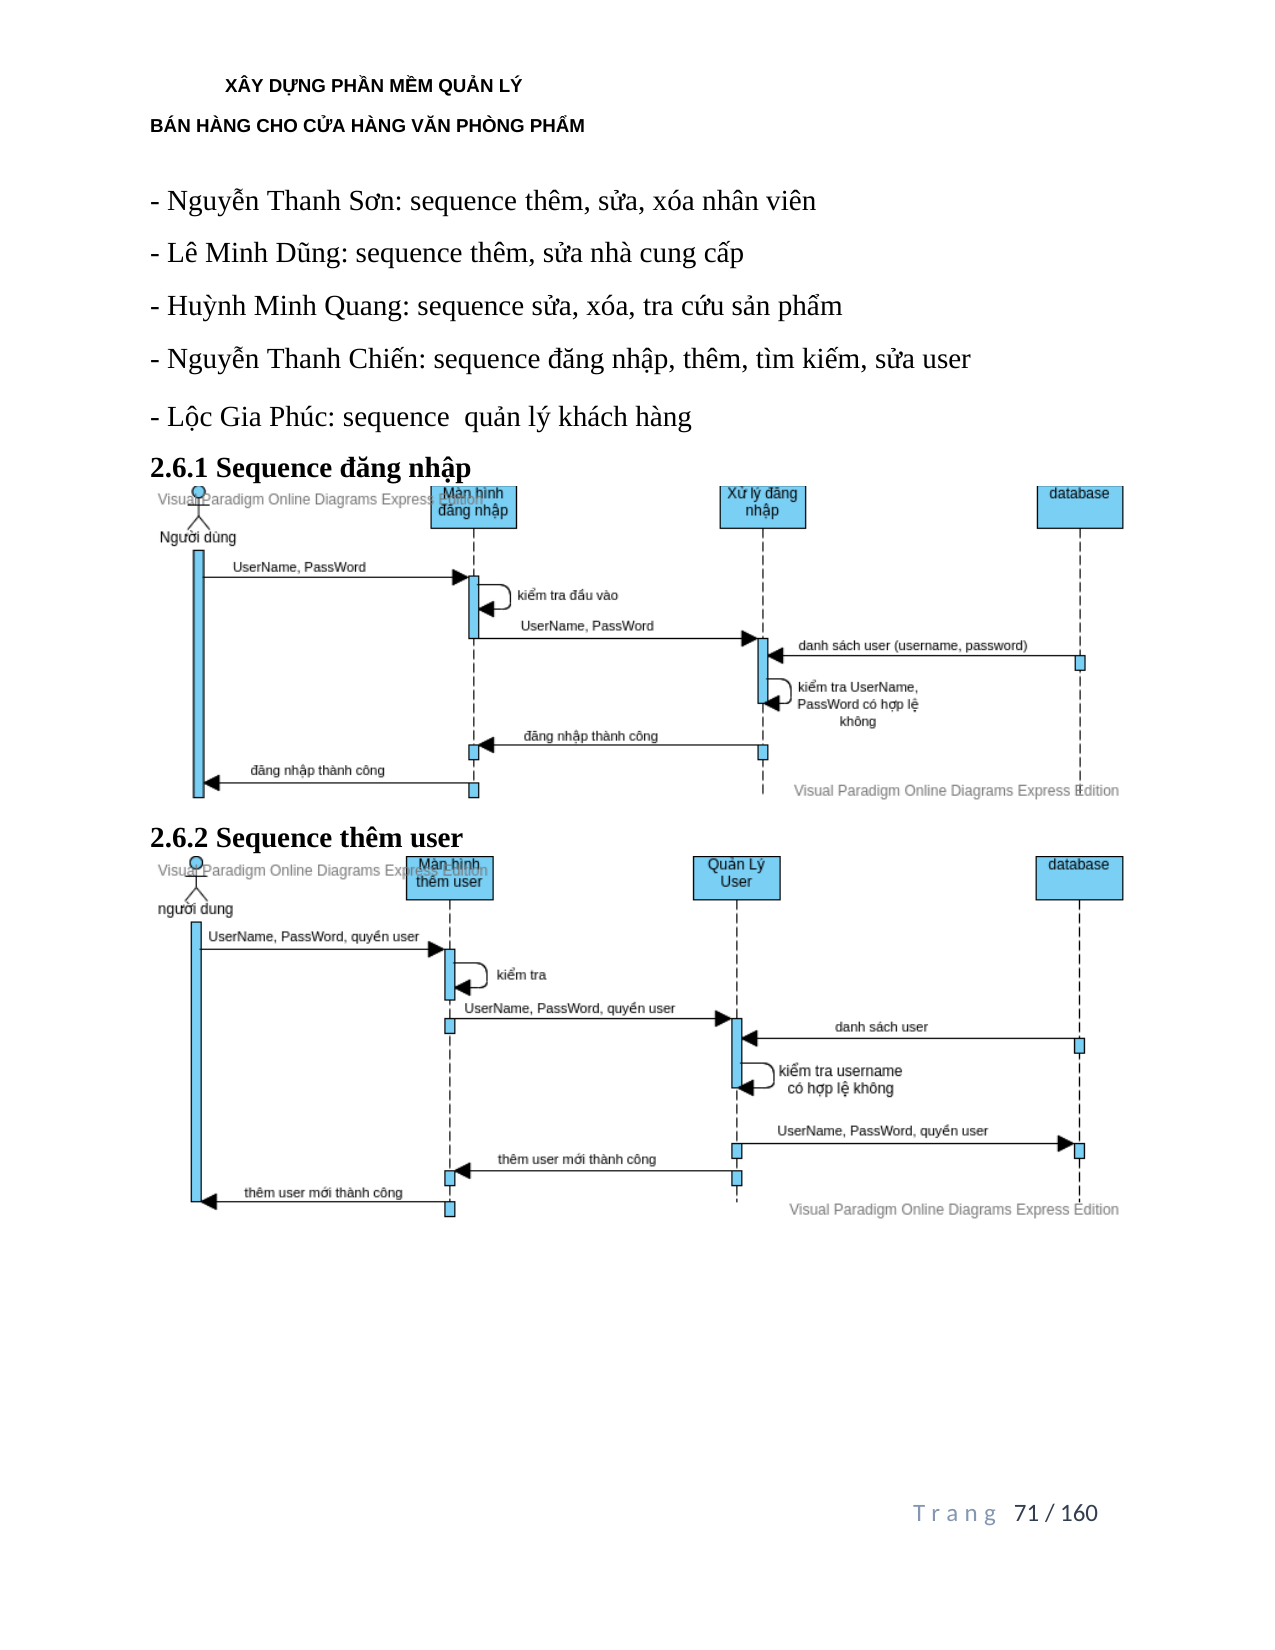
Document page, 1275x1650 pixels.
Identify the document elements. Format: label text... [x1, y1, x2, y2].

text - Lê Minh Dũng: sequence thêm, sửa nhà cung cấp [150, 236, 1125, 269]
text - Nguyễn Thanh Chiến: sequence đăng nhập, thêm, tìm kiếm, sửa user [150, 341, 1125, 375]
subtitle 2.6.1 Sequence đăng nhập [150, 450, 1125, 483]
text - Lộc Gia Phúc: sequence quản lý khách hàng [150, 394, 1125, 433]
text - Nguyễn Thanh Sơn: sequence thêm, sửa, xóa nhân viên [150, 183, 1125, 216]
subtitle 2.6.2 Sequence thêm user [150, 820, 1125, 854]
picture [150, 486, 1125, 802]
text - Huỳnh Minh Quang: sequence sửa, xóa, tra cứu sản phẩm [150, 288, 1125, 322]
picture [150, 856, 1125, 1221]
